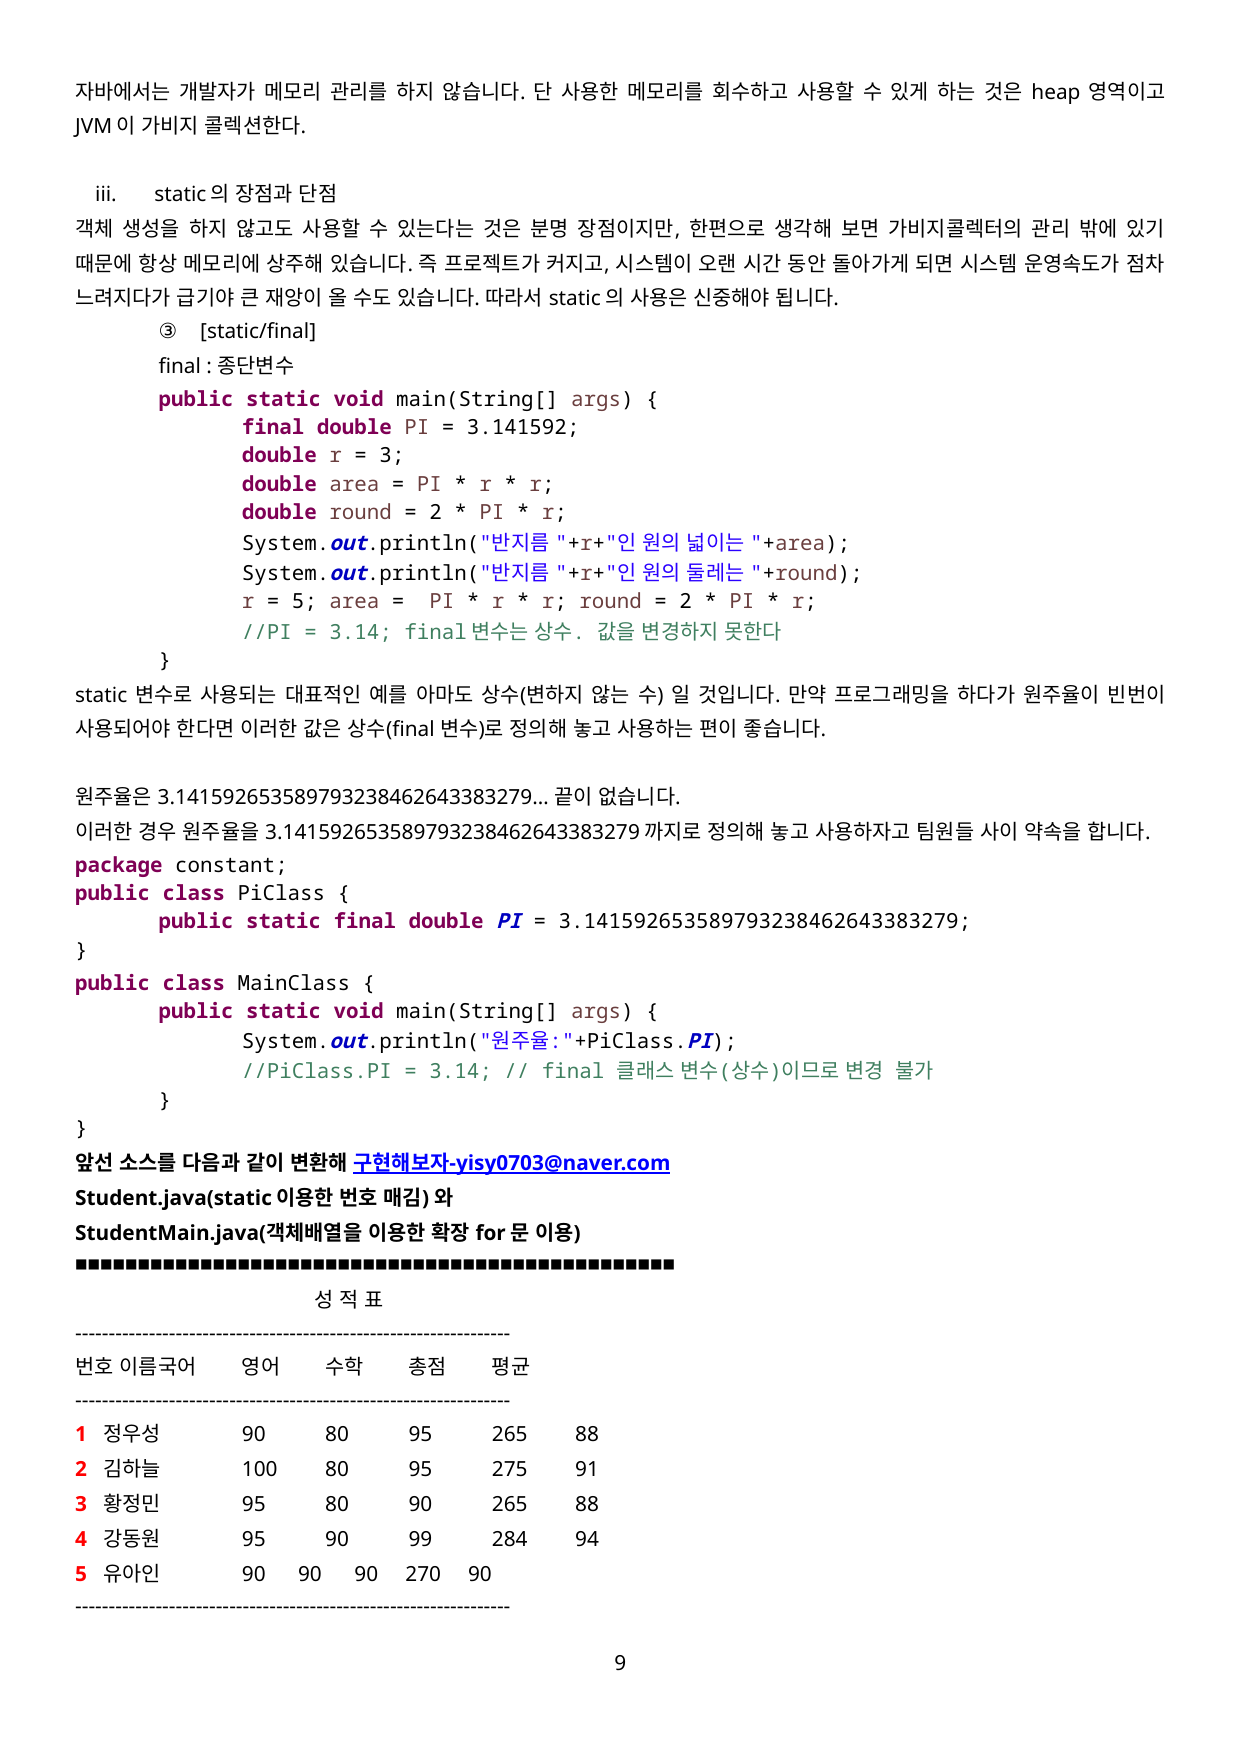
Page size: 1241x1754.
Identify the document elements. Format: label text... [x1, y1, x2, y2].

text System.out.println("원주율:"+PiClass.PI); [75, 1024, 1165, 1055]
text ----------------------------------------------------------------- [75, 1592, 1165, 1620]
text 4 강동원 95 90 99 284 94 [75, 1522, 1165, 1552]
text ----------------------------------------------------------------- [75, 1318, 1165, 1346]
text ■■■■■■■■■■■■■■■■■■■■■■■■■■■■■■■■■■■■■■■■■■■■■■■■ [75, 1251, 1165, 1279]
text } [75, 1085, 1165, 1113]
text public static final double PI = 3.141592653589793238462643383279; [75, 907, 1165, 935]
text package constant; [75, 850, 1165, 878]
text static 변수로 사용되는 대표적인 예를 아마도 상수(변하지 않는 수) 일 것입니다. 만약 프로그래밍을 하다가 원주율이 빈번이 사용되어야 한다면 이러한 값은 상수(final 변수)로 정의해 놓고 사용하는 편이 좋습니다. [75, 678, 1165, 743]
text public class MainClass { [75, 968, 1165, 996]
list static의 장점과 단점 [117, 177, 1165, 207]
text 원주율은 3.141592653589793238462643383279… 끝이 없습니다. [75, 780, 1165, 810]
text 3 황정민 95 80 90 265 88 [75, 1487, 1165, 1518]
text 번호 이름 국어 영어 수학 총점 평균 [75, 1350, 1165, 1381]
text System.out.println("반지름 "+r+"인 원의 둘레는 "+round); [75, 556, 1165, 587]
text 객체 생성을 하지 않고도 사용할 수 있는다는 것은 분명 장점이지만, 한편으로 생각해 보면 가비지콜렉터의 관리 밖에 있기 때문에 항상 메모리에 상주해 있습니다. 즉 프로젝트가 커지고, 시스템이 오랜 시간 동안 돌아가게 되면 시스템 운영속도가 점차 느려지다가 급기야 큰 재앙이 올 수도 있습니다. 따라서 static의 사용은 신중해야 됩니다. [75, 212, 1165, 312]
text final double PI = 3.141592; [75, 412, 1165, 441]
text final : 종단변수 [158, 349, 1165, 379]
text 이러한 경우 원주율을 3.141592653589793238462643383279까지로 정의해 놓고 사용하자고 팀원들 사이 약속을 합니다. [75, 815, 1165, 845]
text double area = PI * r * r; [75, 469, 1165, 497]
text Student.java(static이용한 번호 매김) 와 [75, 1181, 1165, 1211]
text StudentMain.java(객체배열을 이용한 확장 for문 이용) [75, 1216, 1165, 1246]
text r = 5; area = PI * r * r; round = 2 * PI * r; [75, 587, 1165, 615]
text } [75, 645, 1165, 674]
text 성 적 표 [75, 1283, 1165, 1313]
text System.out.println("반지름 "+r+"인 원의 넓이는 "+area); [75, 526, 1165, 556]
text public static void main(String[] args) { [75, 384, 1165, 412]
text 자바에서는 개발자가 메모리 관리를 하지 않습니다. 단 사용한 메모리를 회수하고 사용할 수 있게 하는 것은 heap 영역이고 JVM이 가비지 콜렉션한다. [75, 75, 1165, 140]
text //PiClass.PI = 3.14; // final 클래스 변수(상수)이므로 변경 불가 [75, 1055, 1165, 1085]
text double r = 3; [75, 441, 1165, 469]
text } [75, 935, 1165, 963]
list [static/final] [158, 316, 1165, 345]
text 2 김하늘 100 80 95 275 91 [75, 1452, 1165, 1483]
text public class PiClass { [75, 878, 1165, 907]
text double round = 2 * PI * r; [75, 497, 1165, 526]
text 앞선 소스를 다음과 같이 변환해 구현해보자-yisy0703@naver.com [75, 1146, 1165, 1176]
text //PI = 3.14; final변수는 상수. 값을 변경하지 못한다 [75, 615, 1165, 645]
text public static void main(String[] args) { [75, 996, 1165, 1024]
text ----------------------------------------------------------------- [75, 1385, 1165, 1413]
text 1 정우성 90 80 95 265 88 [75, 1418, 1165, 1448]
text 5 유아인 90 90 90 270 90 [75, 1557, 1165, 1587]
text } [75, 1113, 1165, 1142]
